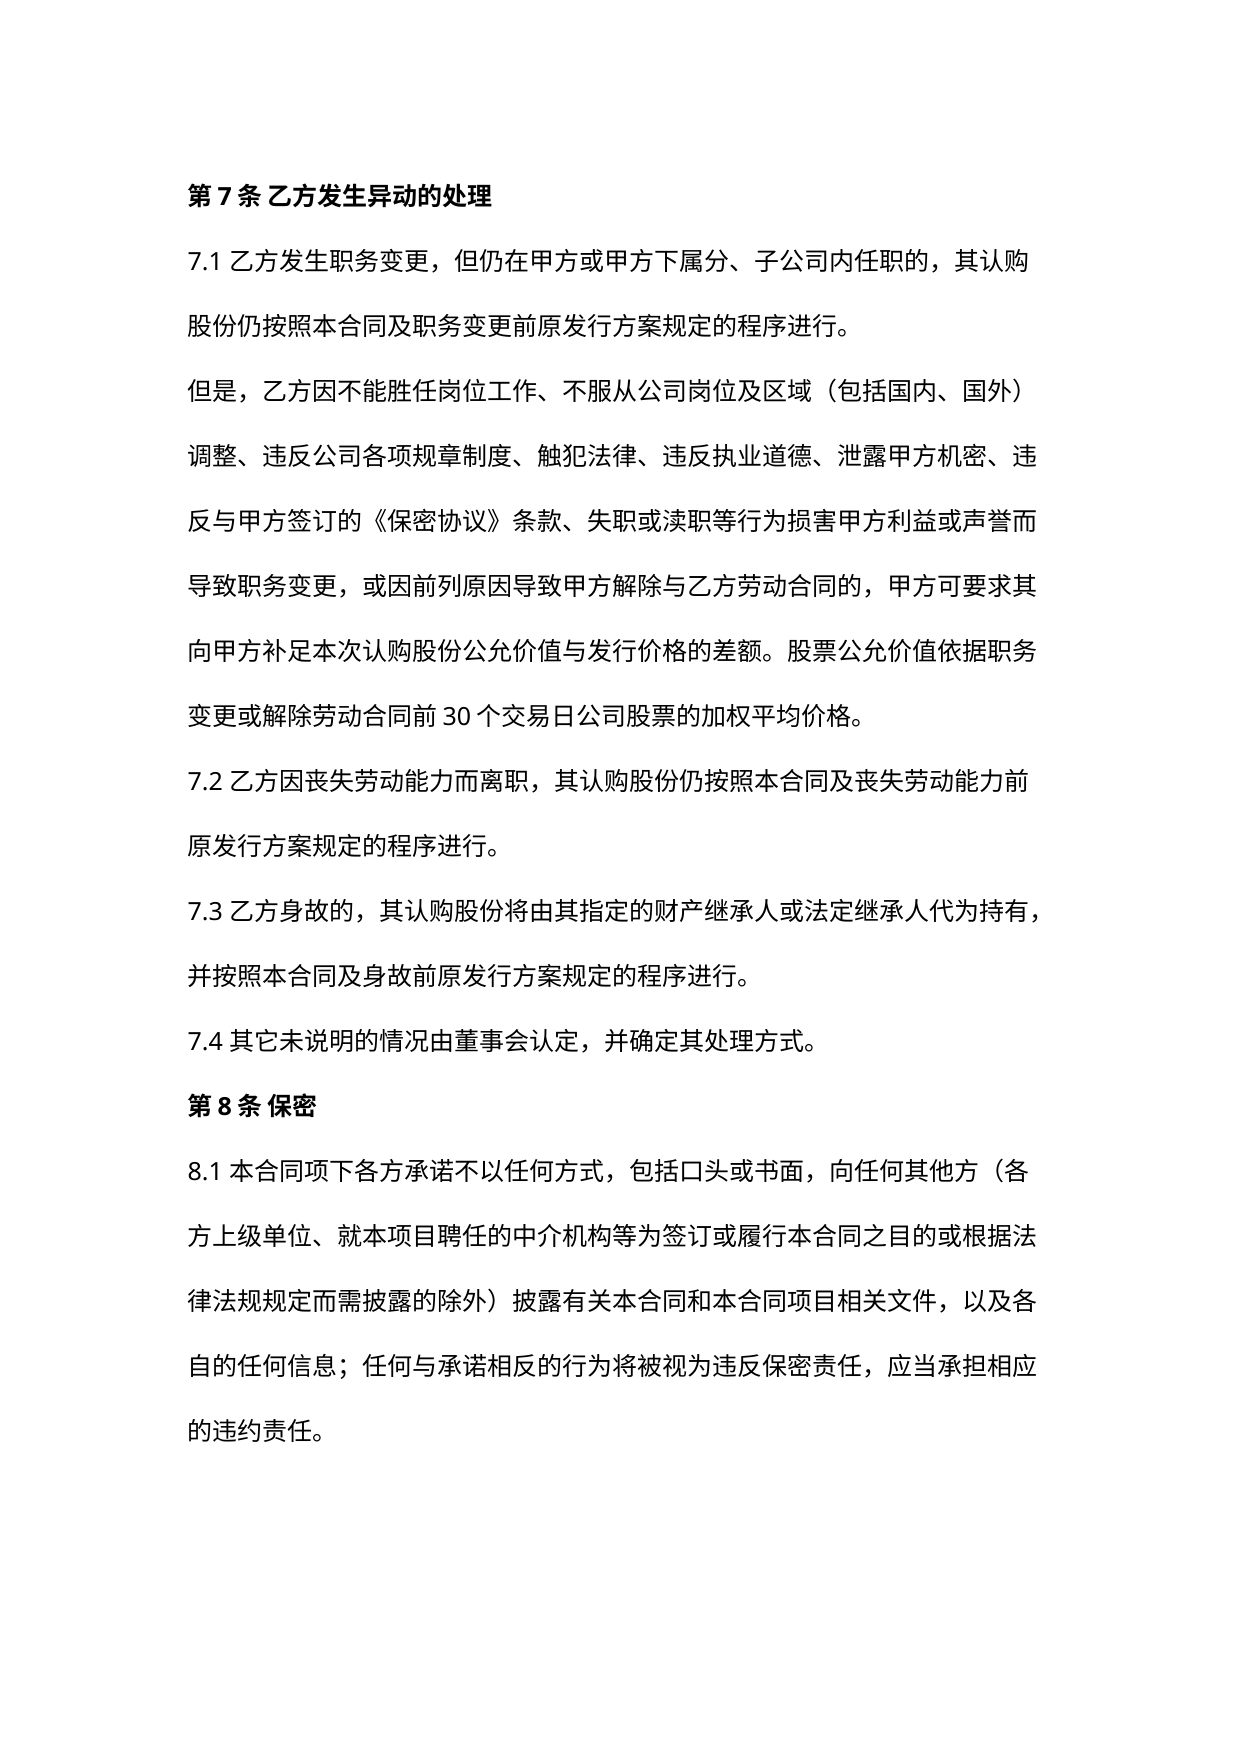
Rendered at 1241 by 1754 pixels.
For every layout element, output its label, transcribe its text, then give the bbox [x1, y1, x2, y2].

text 8.1 本合同项下各方承诺不以任何方式，包括口头或书面，向任何其他方（各方上级单位、就本项目聘任的中介机构等为签订或履行本合同之目的或根据法律法规规定而需披露的除外）披露有关本合同和本合同项目相关文件，以及各自的任何信息；任何与承诺相反的行为将被视为违反保密责任，应当承担相应的违约责任。 [187, 1137, 1053, 1462]
text 7.3 乙方身故的，其认购股份将由其指定的财产继承人或法定继承人代为持有，并按照本合同及身故前原发行方案规定的程序进行。 [187, 877, 1053, 1007]
subtitle 第7条 乙方发生异动的处理 [187, 162, 1053, 227]
text 7.4 其它未说明的情况由董事会认定，并确定其处理方式。 [187, 1007, 1053, 1072]
subtitle 第8条 保密 [187, 1072, 1053, 1137]
text 但是，乙方因不能胜任岗位工作、不服从公司岗位及区域（包括国内、国外）调整、违反公司各项规章制度、触犯法律、违反执业道德、泄露甲方机密、违反与甲方签订的《保密协议》条款、失职或渎职等行为损害甲方利益或声誉而导致职务变更，或因前列原因导致甲方解除与乙方劳动合同的，甲方可要求其向甲方补足本次认购股份公允价值与发行价格的差额。股票公允价值依据职务变更或解除劳动合同前30个交易日公司股票的加权平均价格。 [187, 357, 1053, 747]
text 7.1 乙方发生职务变更，但仍在甲方或甲方下属分、子公司内任职的，其认购股份仍按照本合同及职务变更前原发行方案规定的程序进行。 [187, 227, 1053, 357]
text 7.2 乙方因丧失劳动能力而离职，其认购股份仍按照本合同及丧失劳动能力前原发行方案规定的程序进行。 [187, 747, 1053, 877]
